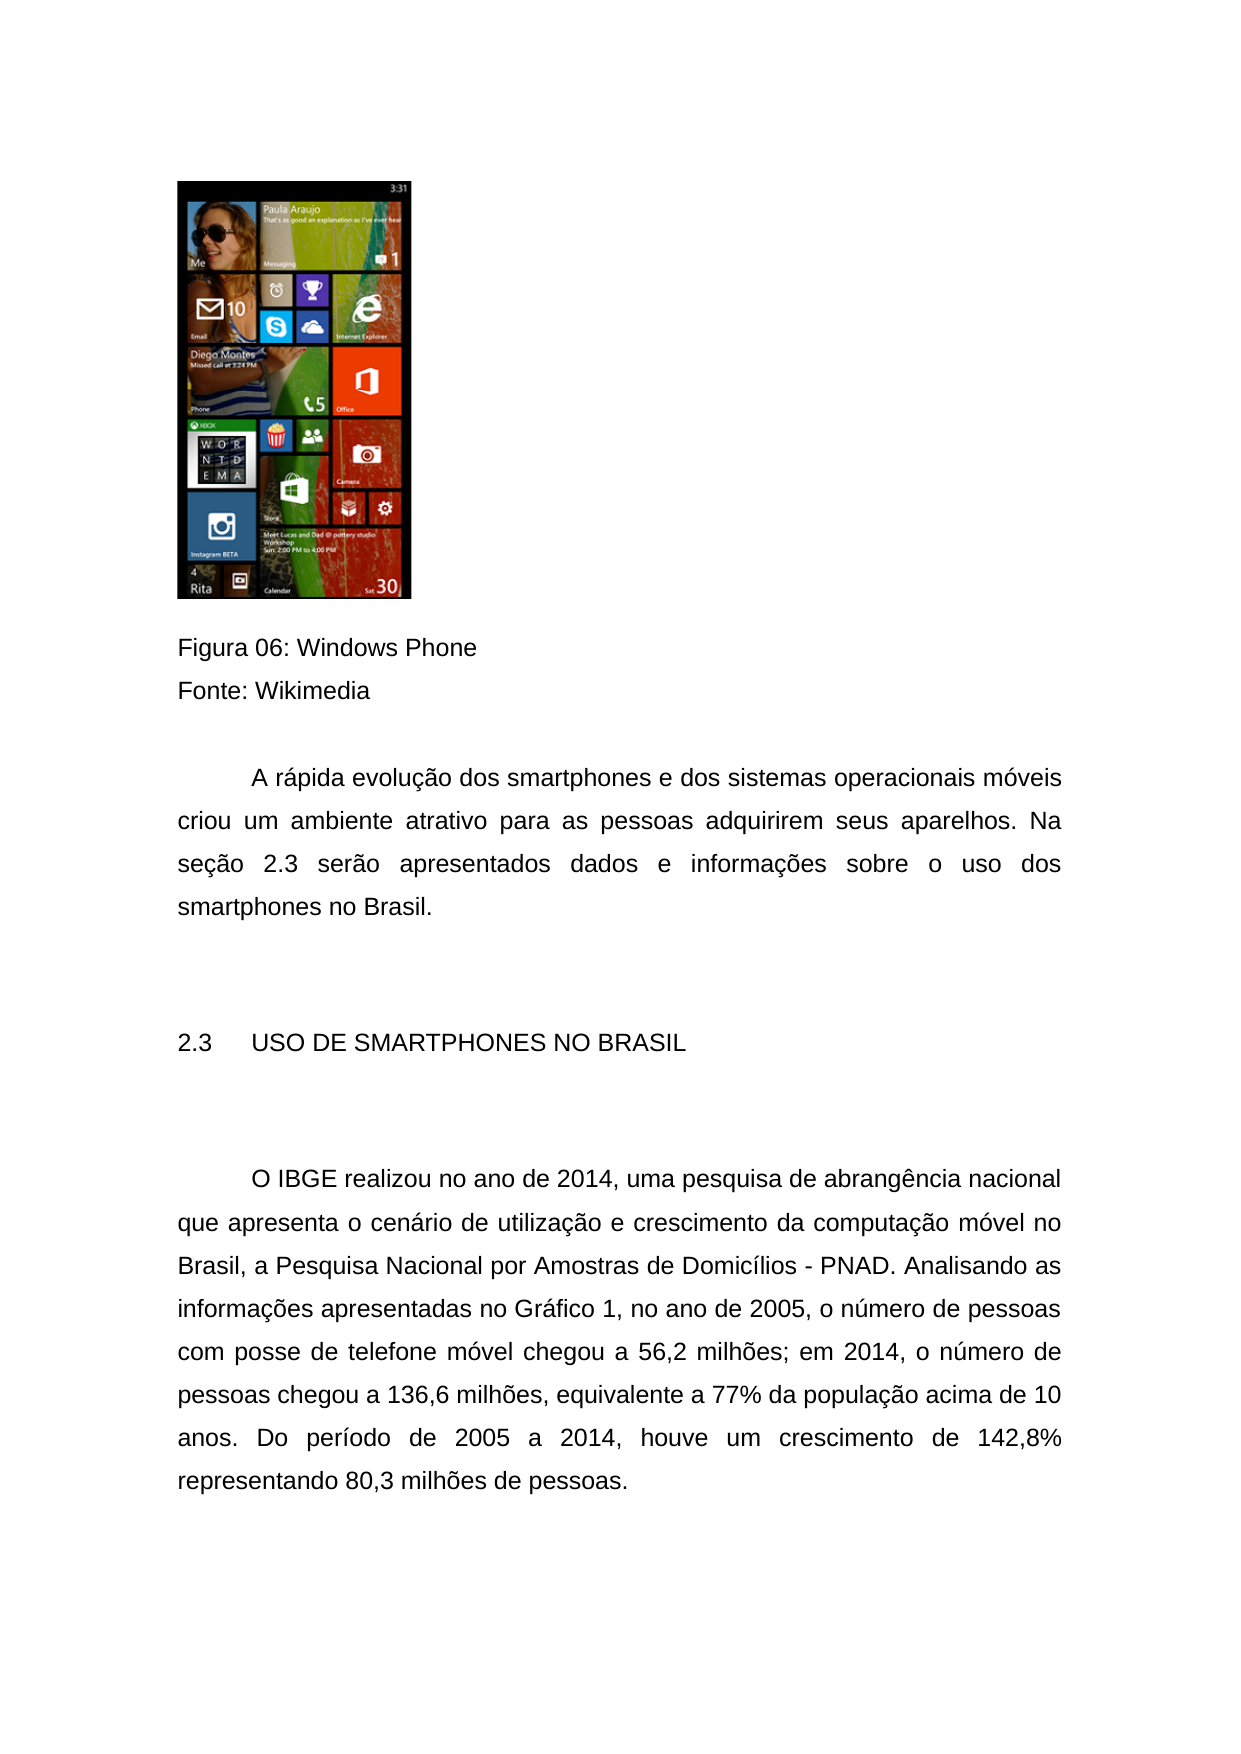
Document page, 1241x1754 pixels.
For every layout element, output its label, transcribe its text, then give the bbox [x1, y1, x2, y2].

text O IBGE realizou no ano de 2014, uma pesquisa de abrangência nacional que apresenta o cenário de utilização e crescimento da computação móvel no Brasil, a Pesquisa Nacional por Amostras de Domicílios - PNAD. Analisando as informações apresentadas no Gráfico 1, no ano de 2005, o número de pessoas com posse de telefone móvel chegou a 56,2 milhões; em 2014, o número de pessoas chegou a 136,6 milhões, equivalente a 77% da população acima de 10 anos. Do período de 2005 a 2014, houve um crescimento de 142,8% representando 80,3 milhões de pessoas. [177, 1164, 1063, 1495]
subtitle 2.3 USO DE SMARTPHONES NO BRASIL [177, 1028, 1063, 1057]
picture [177, 181, 412, 599]
text Figura 06: Windows Phone [248, 633, 1063, 662]
text Fonte: Wikimedia [177, 676, 1063, 705]
text A rápida evolução dos smartphones e dos sistemas operacionais móveis criou um ambiente atrativo para as pessoas adquirirem seus aparelhos. Na seção 2.3 serão apresentados dados e informações sobre o uso dos smartphones no Brasil. [177, 762, 1063, 921]
